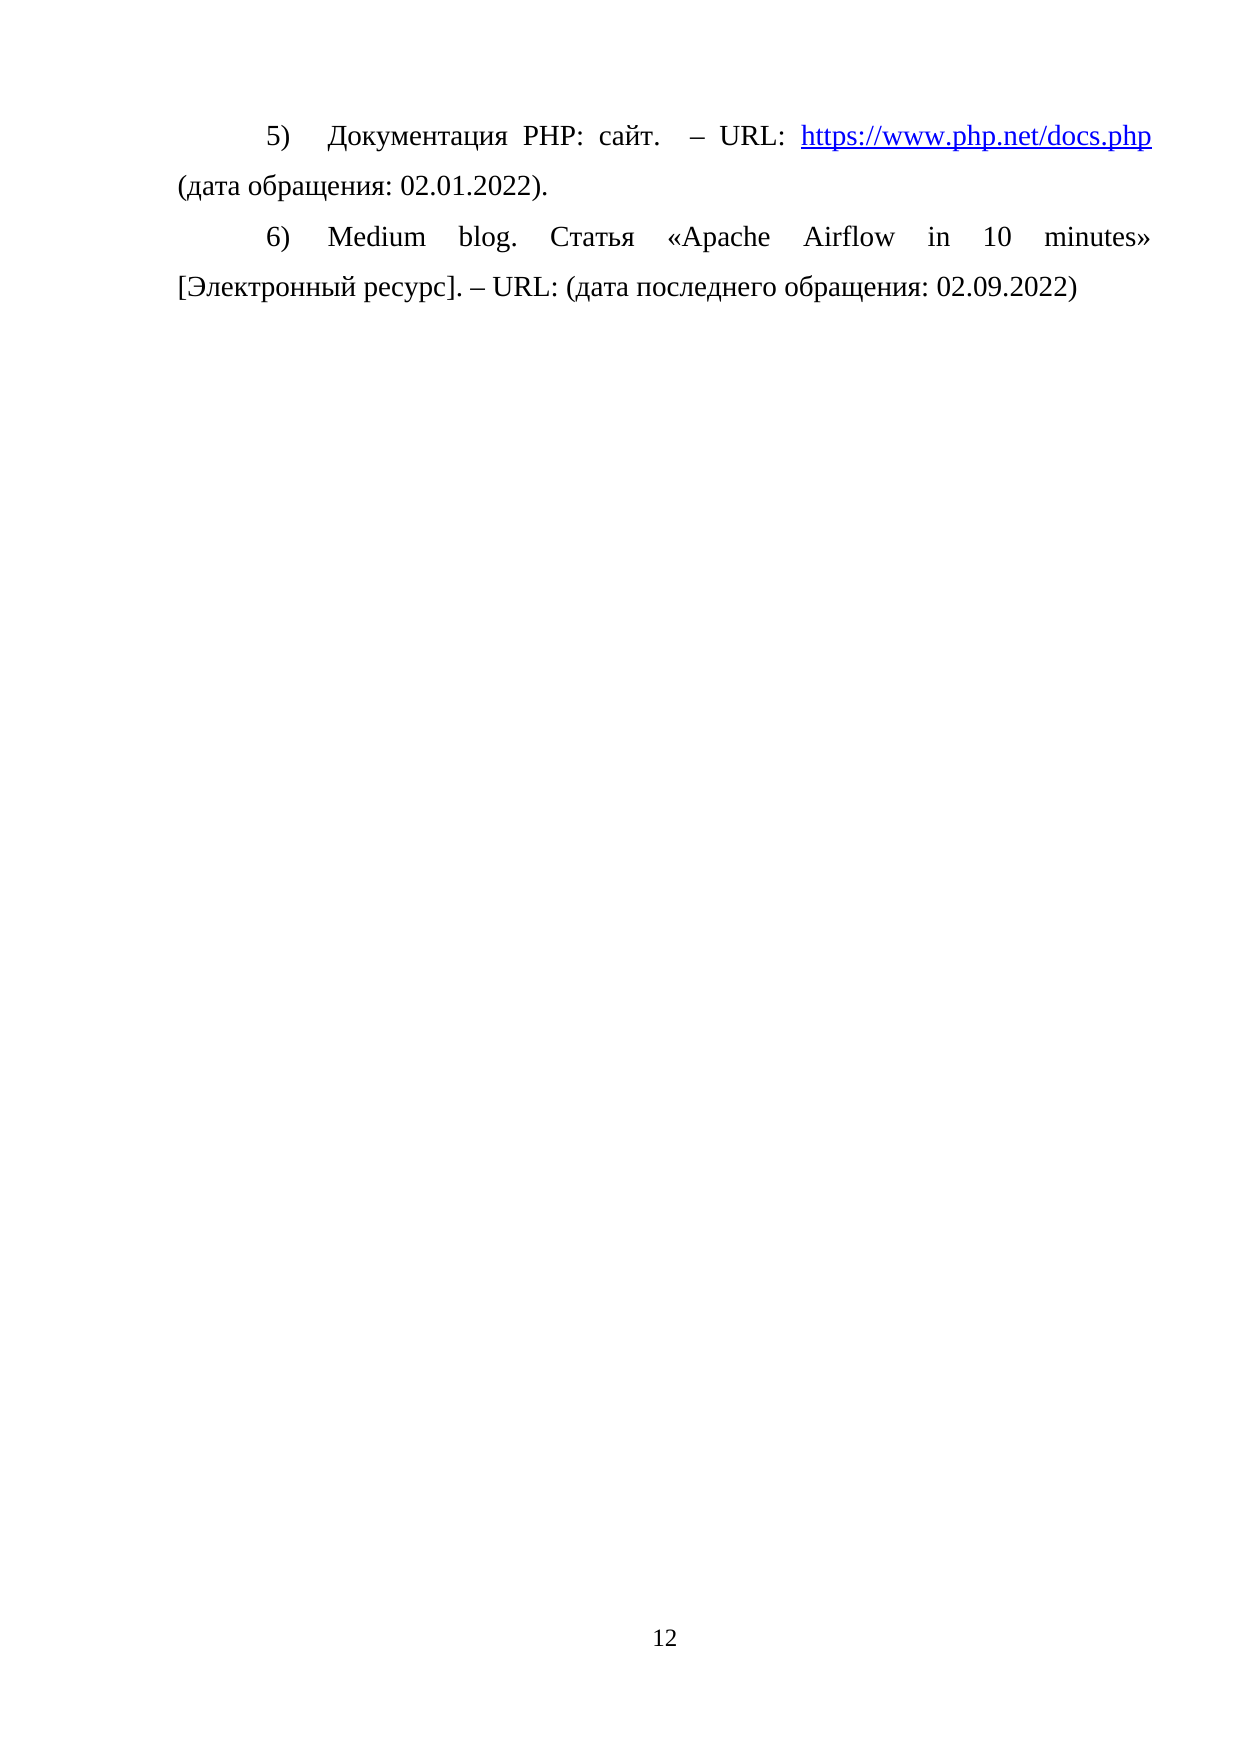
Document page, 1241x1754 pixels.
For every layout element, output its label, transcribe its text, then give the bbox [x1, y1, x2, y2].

list Документация PHP: сайт. – URL: https://www.php.net/docs.php (дата обращения: 02.01.2022). [177, 118, 1152, 202]
list Medium blog. Статья «Apache Airflow in 10 minutes» [Электронный ресурс]. – URL: (дата последнего обращения: 02.09.2022) [177, 219, 1152, 303]
